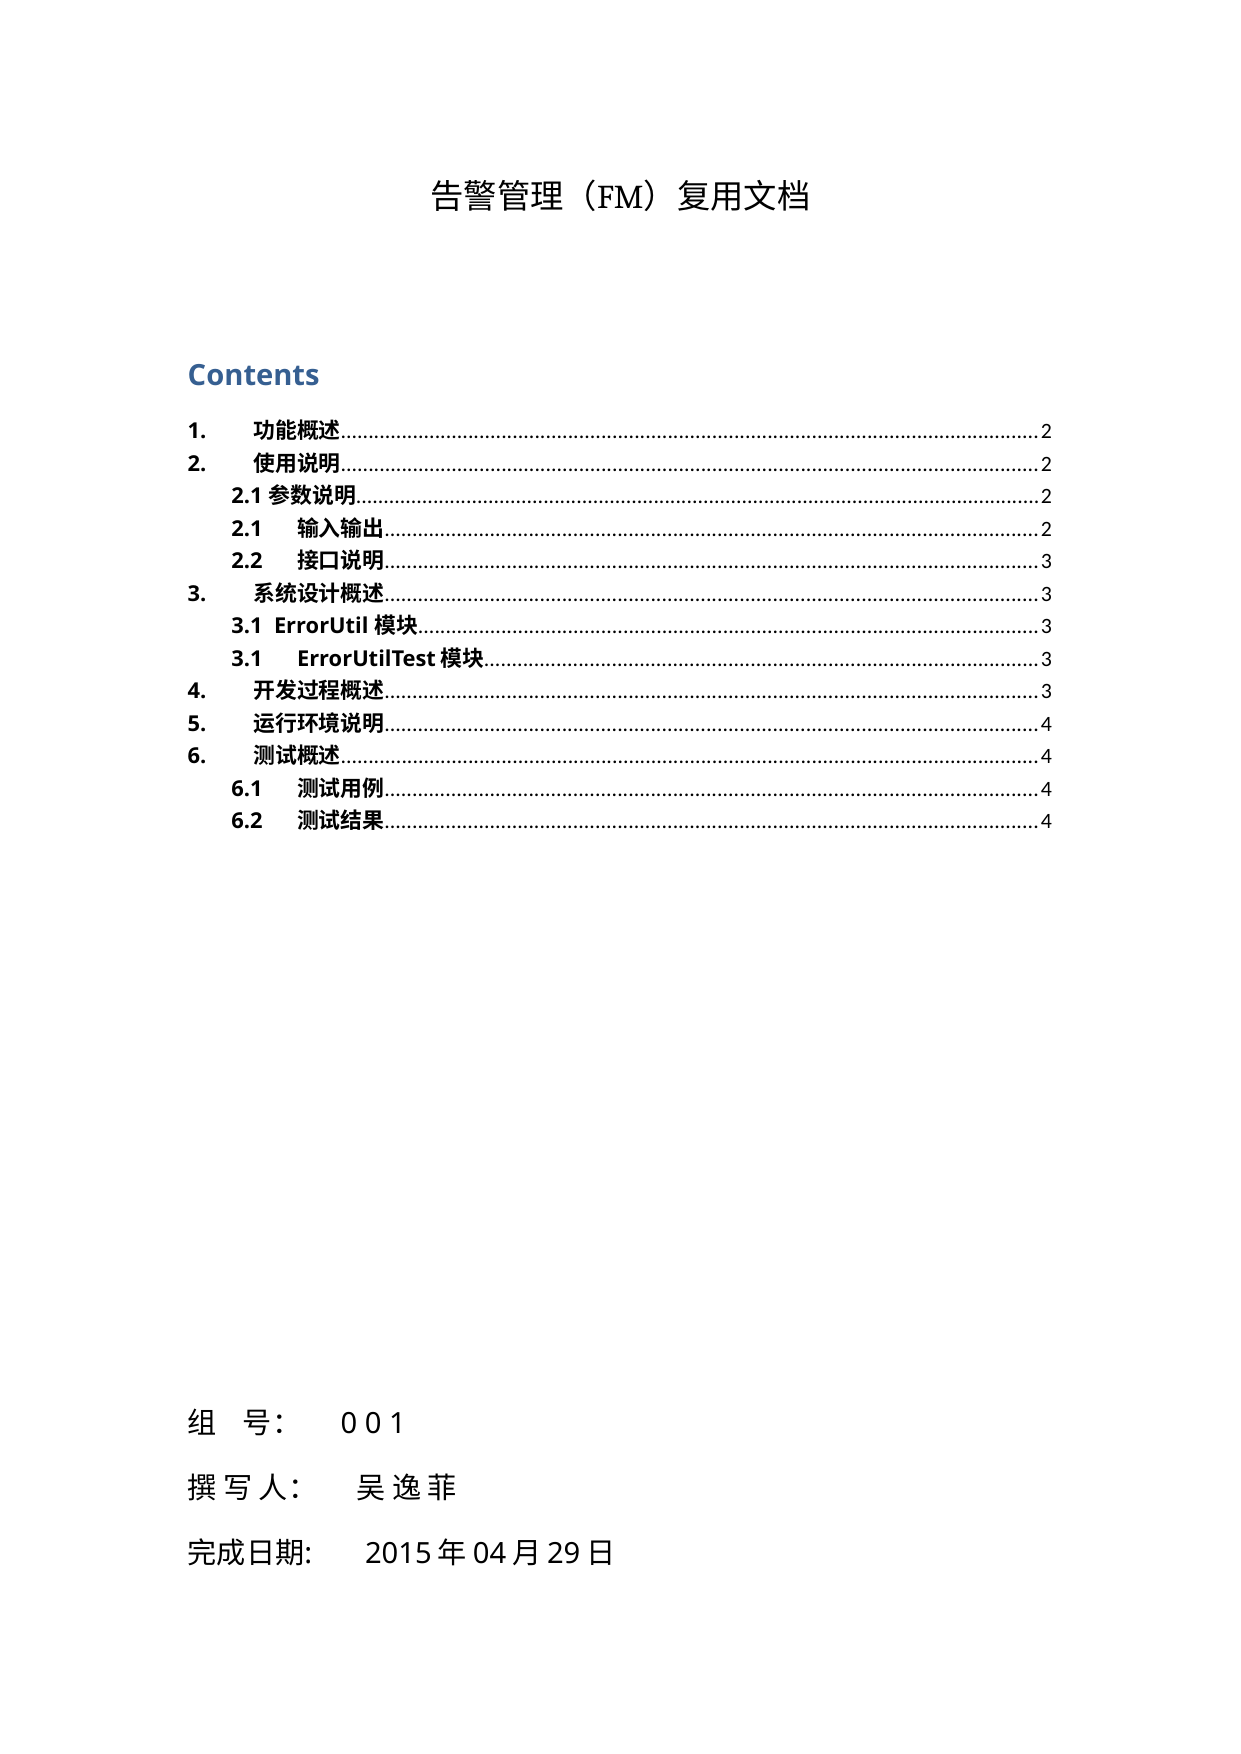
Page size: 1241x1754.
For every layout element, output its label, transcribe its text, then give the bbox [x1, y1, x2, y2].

text 完成日期: 2015年04月29日 [187, 1518, 1053, 1583]
text 撰 写 人： 吴 逸 菲 [187, 1453, 1053, 1518]
text 告警管理（FM）复用文档 [187, 162, 1053, 227]
text 组 号： 0 0 1 [187, 1388, 1053, 1453]
